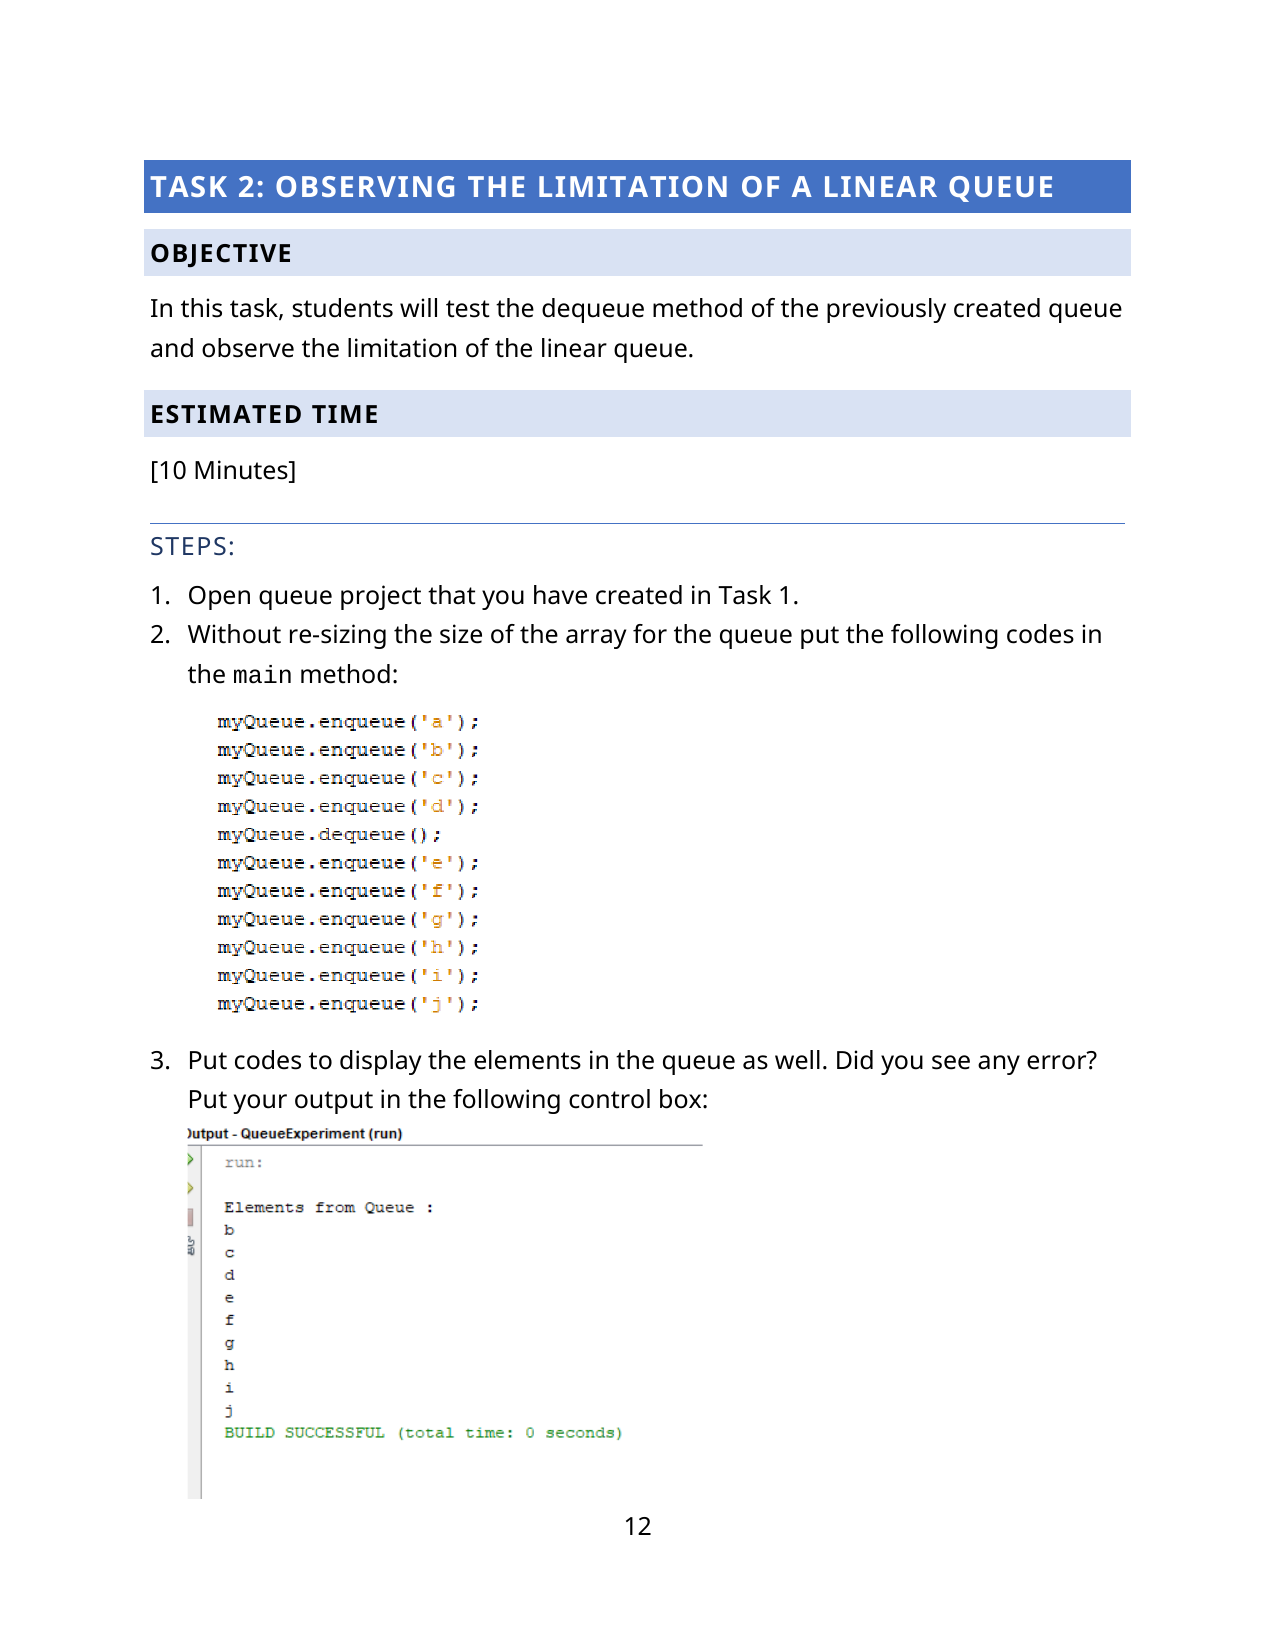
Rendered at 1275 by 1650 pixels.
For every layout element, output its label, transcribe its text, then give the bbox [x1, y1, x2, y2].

list Open queue project that you have created in Task 1. [150, 578, 1125, 612]
subtitle steps: [150, 524, 1125, 562]
subtitle estimated time [150, 396, 1125, 431]
list Without re-sizing the size of the array for the queue put the following codes in the main method: [150, 617, 1125, 691]
subtitle objective [150, 235, 1125, 269]
list Put codes to display the elements in the queue as well. Did you see any error? Put your output in the following control box: [150, 1043, 1125, 1116]
text [10 Minutes] [150, 452, 1125, 486]
picture [187, 1121, 703, 1499]
subtitle TASK 2: observing the limiTAtion of a linear queue [150, 167, 1125, 206]
text In this task, students will test the dequeue method of the previously created queue and observe the limitation of the linear queue. [150, 291, 1125, 364]
picture [187, 695, 528, 1038]
